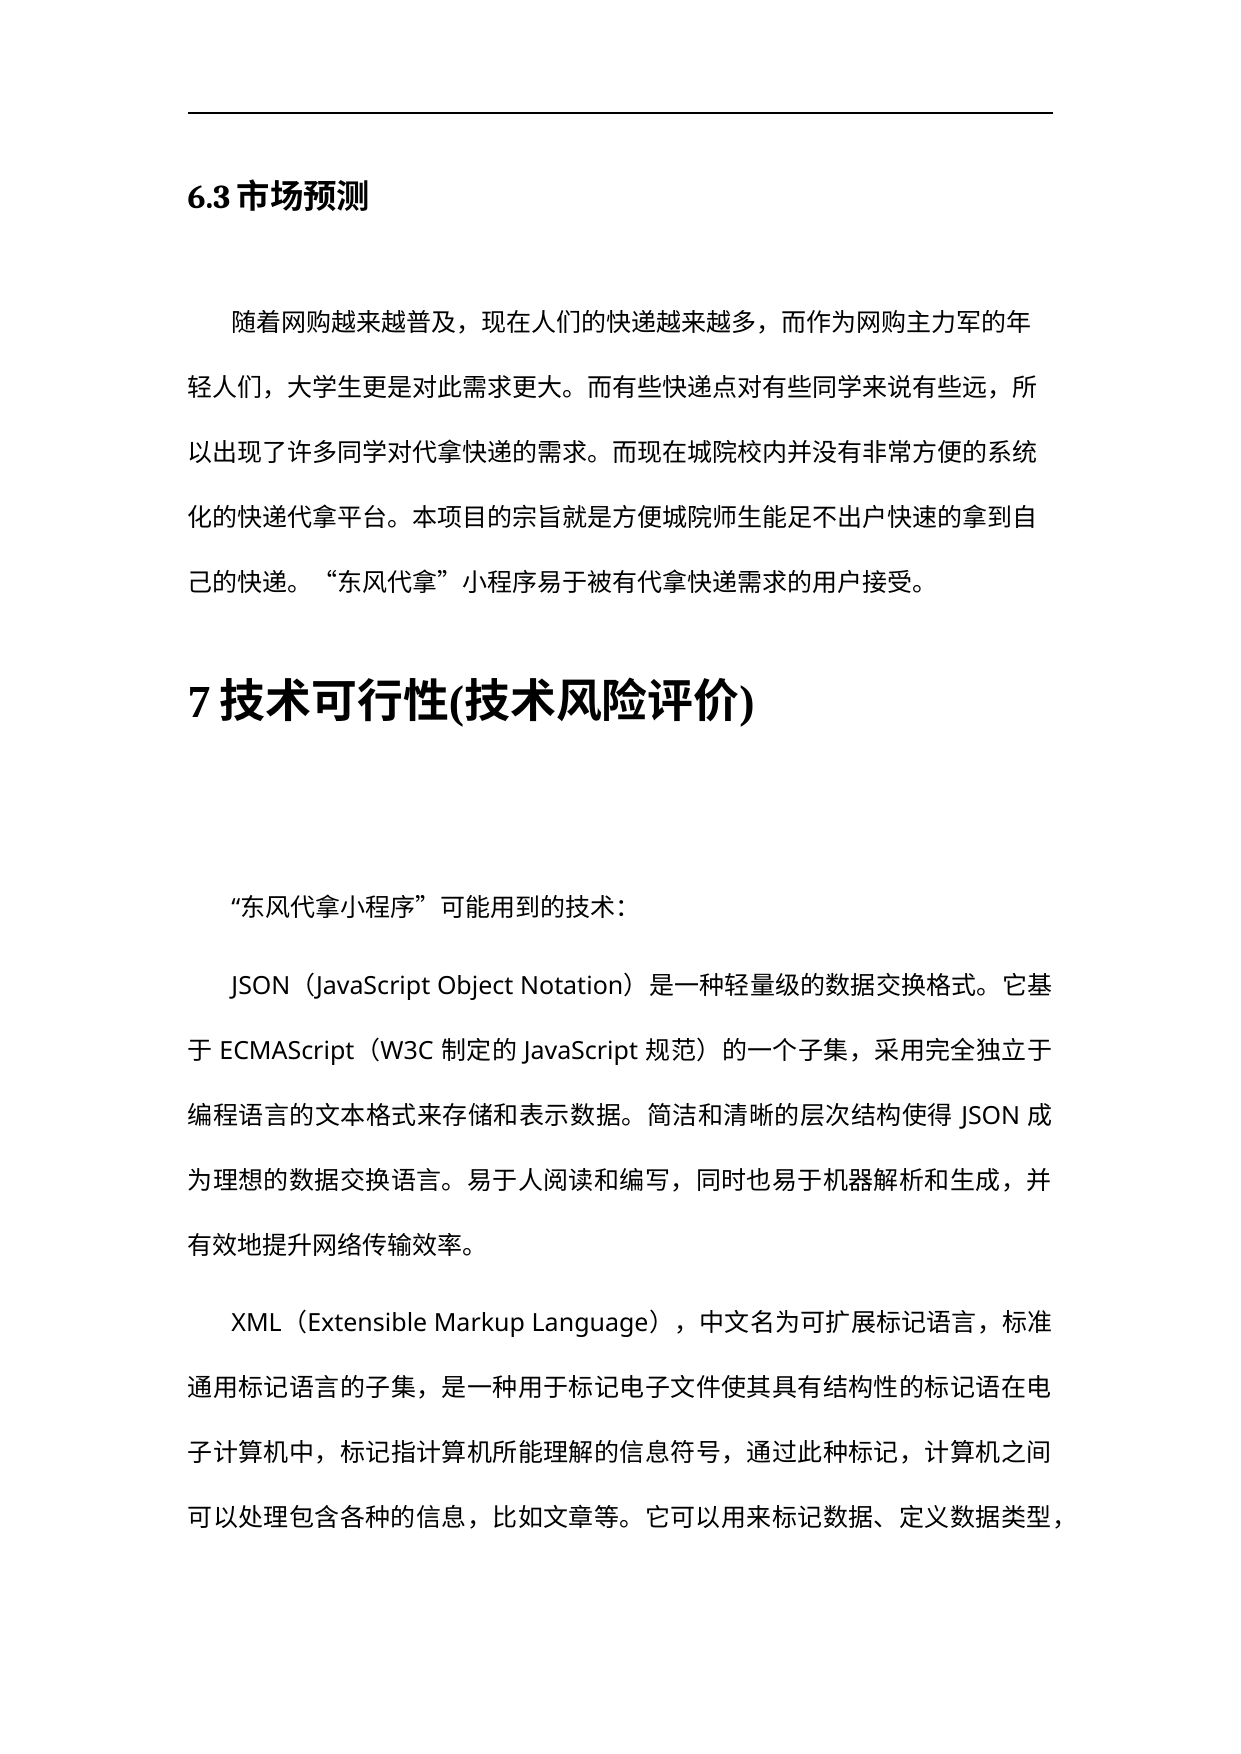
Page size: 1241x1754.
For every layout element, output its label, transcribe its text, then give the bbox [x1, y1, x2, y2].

text JSON（JavaScript Object Notation）是一种轻量级的数据交换格式。它基于 ECMAScript（W3C 制定的 JavaScript 规范）的一个子集，采用完全独立于编程语言的文本格式来存储和表示数据。简洁和清晰的层次结构使得 JSON 成为理想的数据交换语言。易于人阅读和编写，同时也易于机器解析和生成，并有效地提升网络传输效率。 [187, 951, 1053, 1276]
text 随着网购越来越普及，现在人们的快递越来越多，而作为网购主力军的年轻人们，大学生更是对此需求更大。而有些快递点对有些同学来说有些远，所以出现了许多同学对代拿快递的需求。而现在城院校内并没有非常方便的系统化的快递代拿平台。本项目的宗旨就是方便城院师生能足不出户快速的拿到自己的快递。“东风代拿”小程序易于被有代拿快递需求的用户接受。 [187, 288, 1053, 613]
text “东风代拿小程序”可能用到的技术： [187, 873, 1053, 938]
subtitle 7技术可行性(技术风险评价) [187, 649, 1053, 746]
subtitle 6.3市场预测 [187, 162, 1053, 227]
